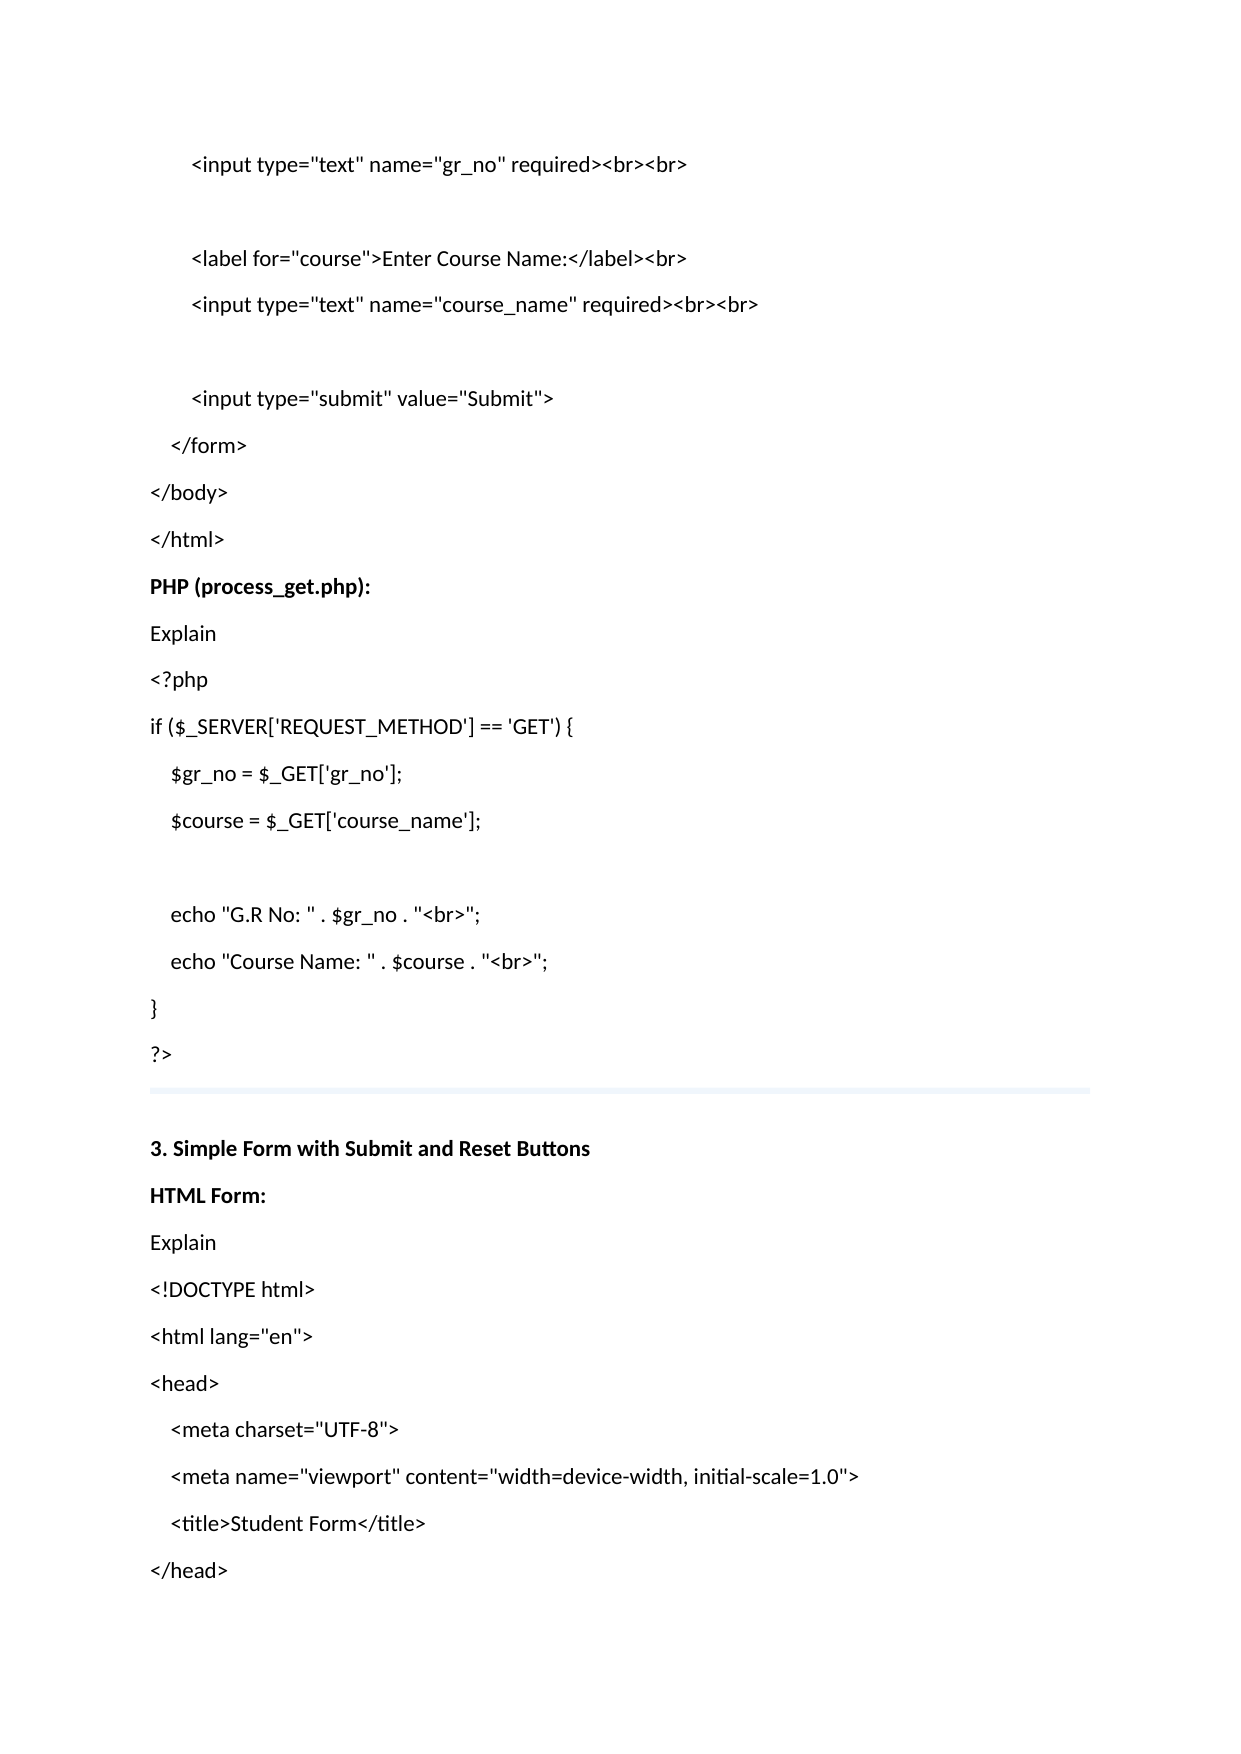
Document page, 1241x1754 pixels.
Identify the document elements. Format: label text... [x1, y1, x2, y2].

text <meta name="viewport" content="width=device-width, initial-scale=1.0"> [150, 1462, 1090, 1491]
text <input type="text" name="gr_no" required><br><br> [150, 150, 1090, 178]
text ?> [150, 1041, 1090, 1069]
text <!DOCTYPE html> [150, 1275, 1090, 1303]
text if ($_SERVER['REQUEST_METHOD'] == 'GET') { [150, 712, 1090, 741]
text Explain [150, 1228, 1090, 1256]
text HTML Form: [150, 1181, 1090, 1209]
text <label for="course">Enter Course Name:</label><br> [150, 244, 1090, 272]
text echo "Course Name: " . $course . "<br>"; [150, 947, 1090, 975]
text <input type="submit" value="Submit"> [150, 384, 1090, 412]
text <meta charset="UTF-8"> [150, 1416, 1090, 1444]
text $course = $_GET['course_name']; [150, 806, 1090, 834]
text </html> [150, 525, 1090, 553]
text </body> [150, 478, 1090, 506]
text <head> [150, 1369, 1090, 1397]
text Explain [150, 619, 1090, 647]
text <html lang="en"> [150, 1322, 1090, 1350]
text $gr_no = $_GET['gr_no']; [150, 759, 1090, 787]
text PHP (process_get.php): [150, 572, 1090, 600]
text </form> [150, 431, 1090, 459]
text <title>Student Form</title> [150, 1509, 1090, 1537]
text 3. Simple Form with Submit and Reset Buttons [150, 1134, 1090, 1162]
text <input type="text" name="course_name" required><br><br> [150, 291, 1090, 319]
text <?php [150, 666, 1090, 694]
text </head> [150, 1556, 1090, 1584]
text echo "G.R No: " . $gr_no . "<br>"; [150, 900, 1090, 928]
text } [150, 994, 1090, 1022]
